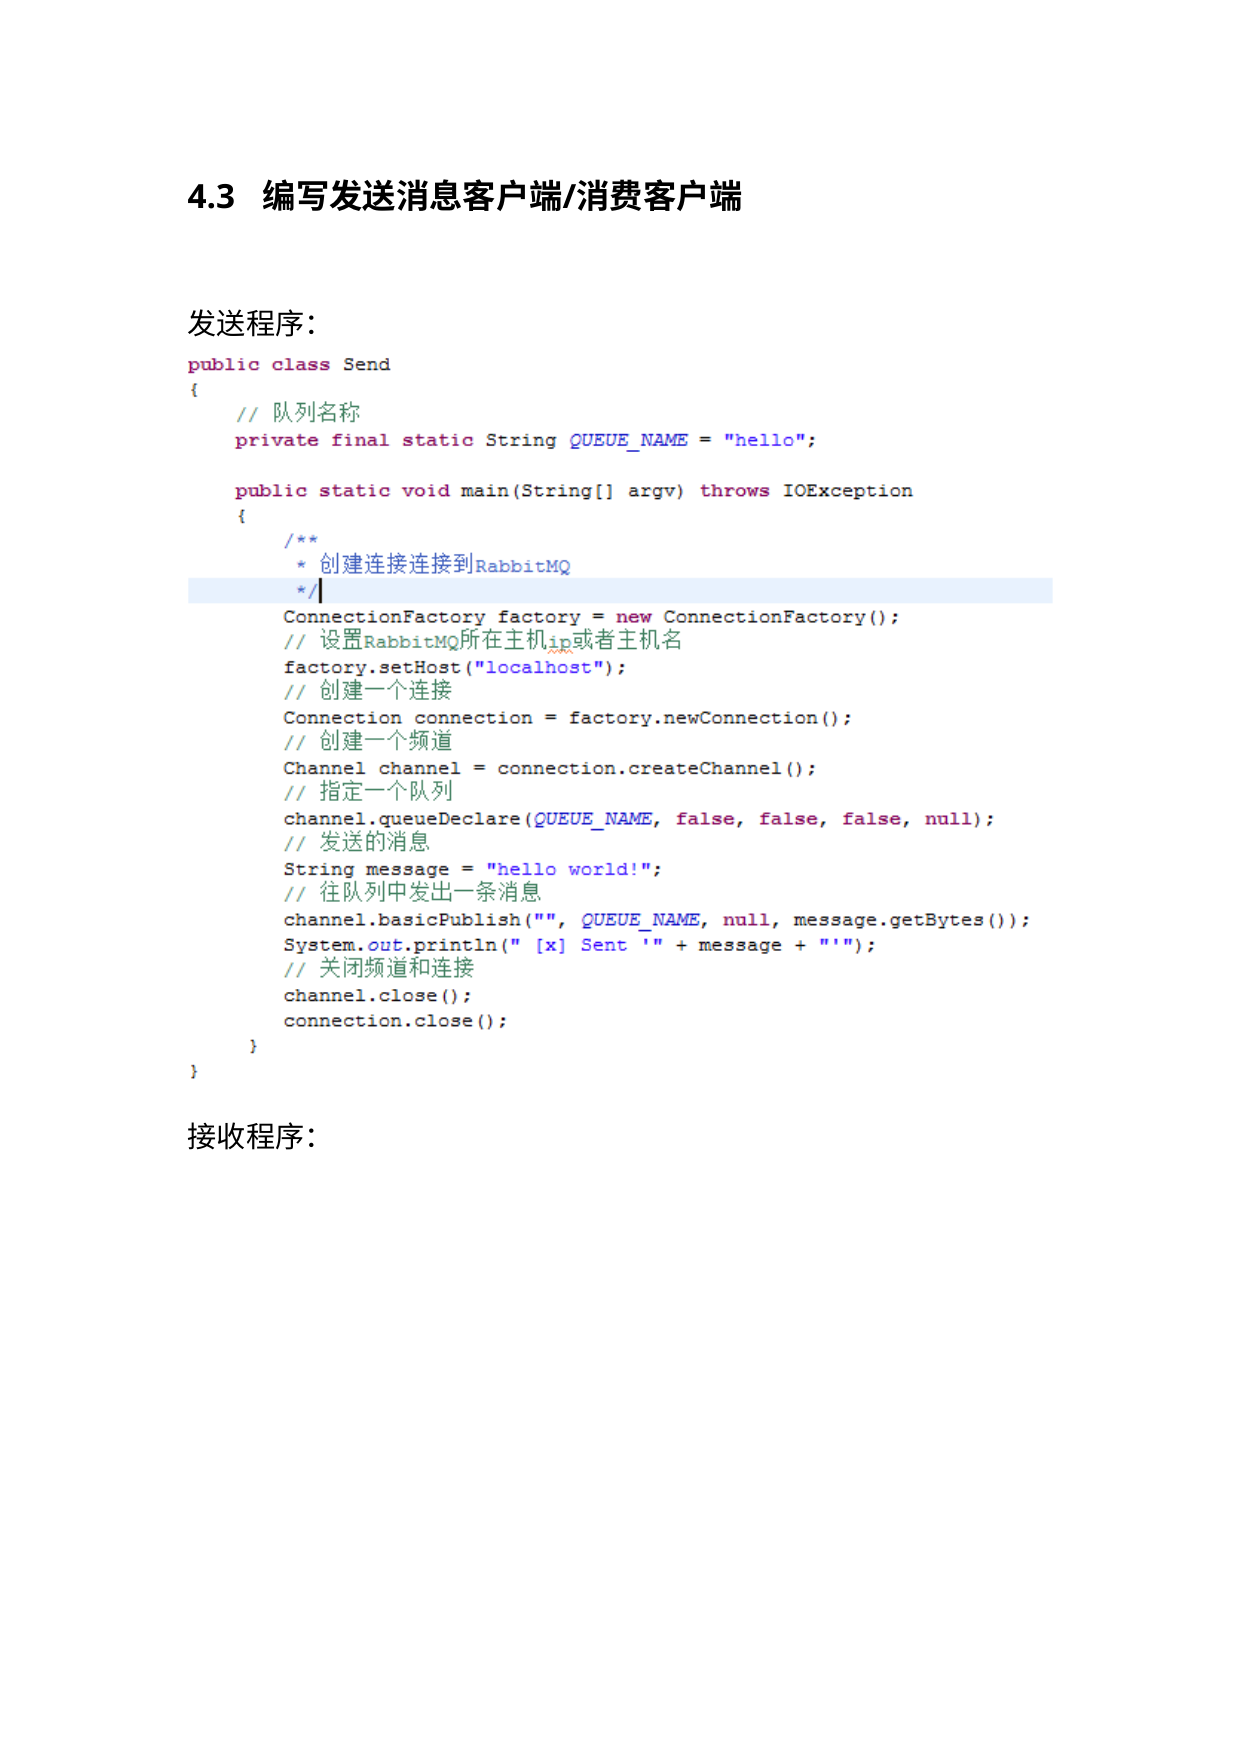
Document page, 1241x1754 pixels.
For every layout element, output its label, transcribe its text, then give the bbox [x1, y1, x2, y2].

text 发送程序： [187, 289, 1053, 354]
picture [187, 354, 1053, 1089]
text 接收程序： [187, 1102, 1053, 1167]
subtitle 编写发送消息客户端/消费客户端 [187, 162, 1053, 227]
